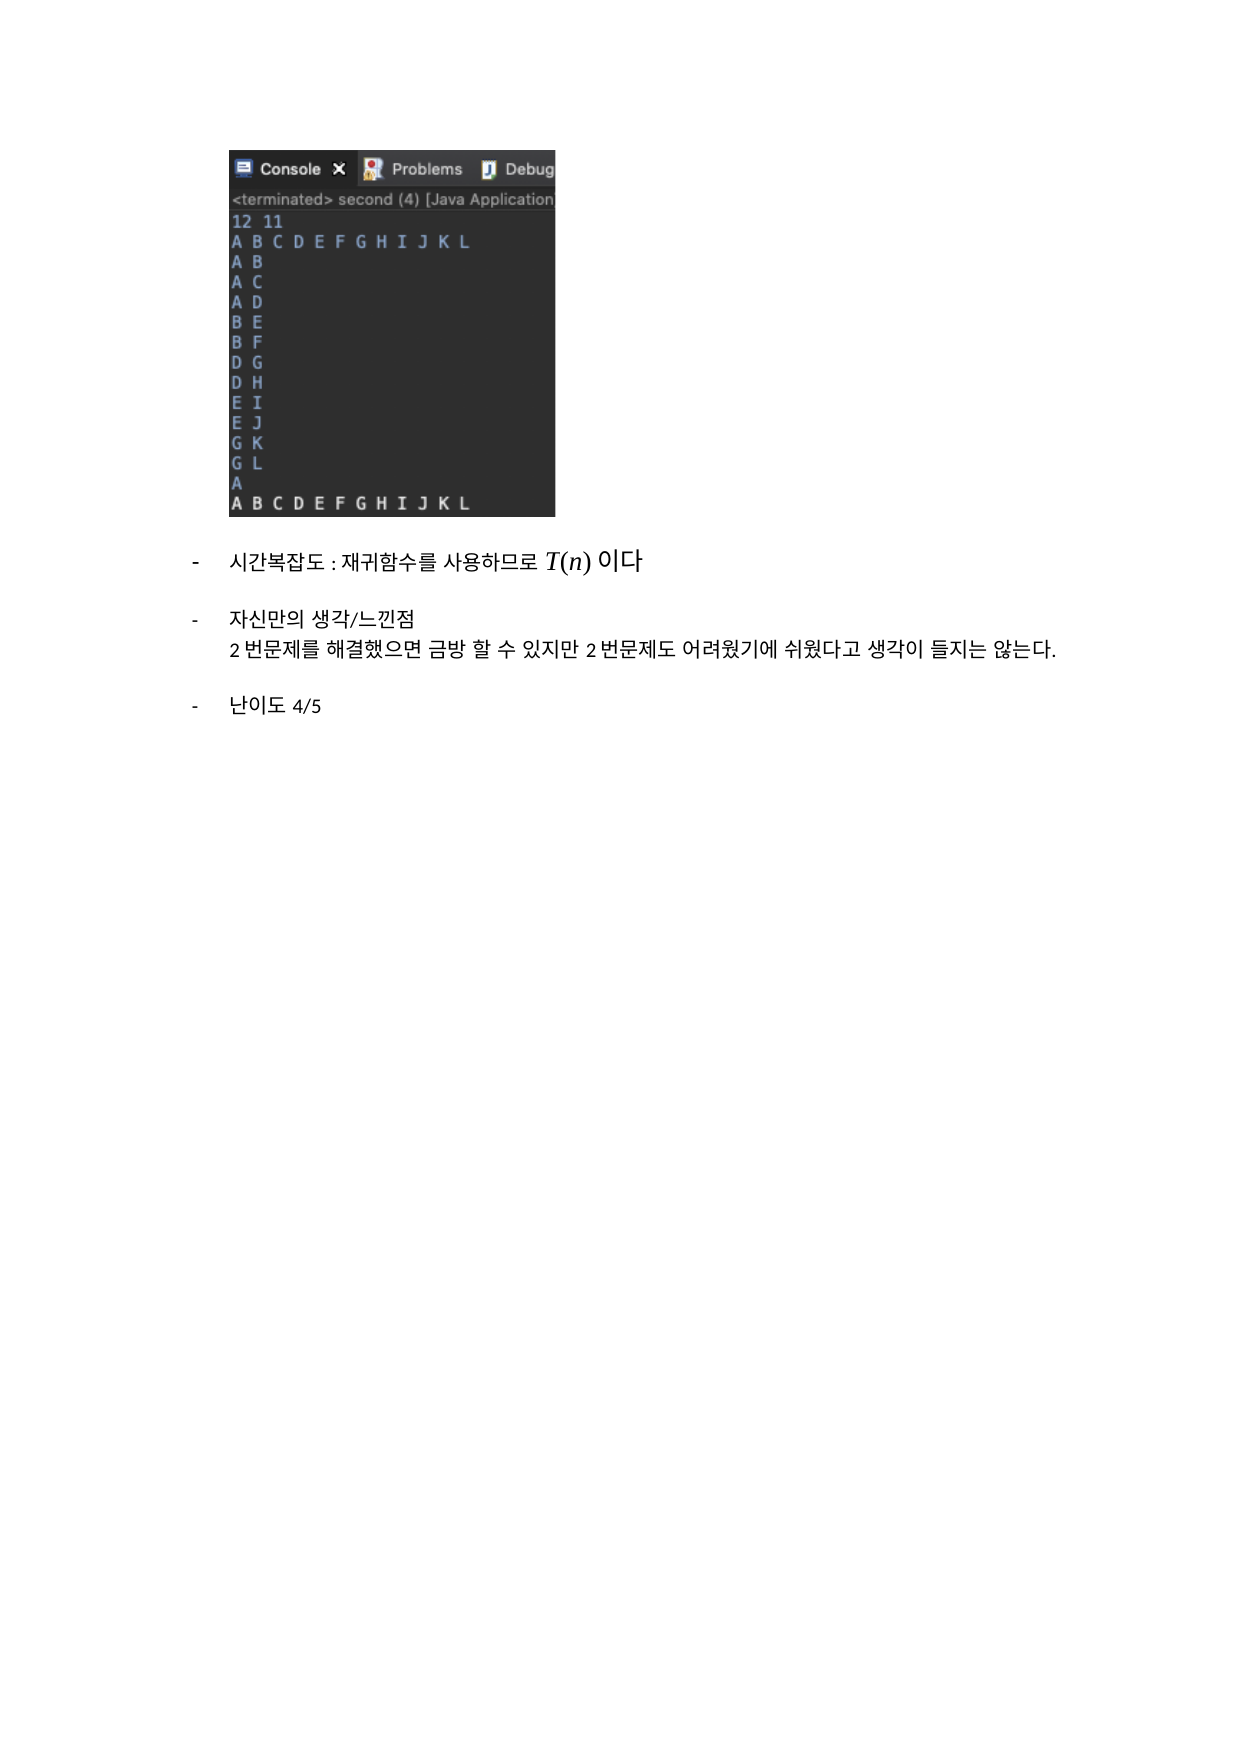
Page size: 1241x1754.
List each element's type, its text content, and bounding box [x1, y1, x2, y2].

text 2번문제를 해결했으면 금방 할 수 있지만 2번문제도 어려웠기에 쉬웠다고 생각이 들지는 않는다. [229, 634, 1090, 664]
picture [229, 150, 556, 517]
list 자신만의 생각/느낀점 [192, 603, 1090, 634]
list 시간복잡도 : 재귀함수를 사용하므로 T(n) 이다 [192, 542, 1090, 578]
list 난이도 4/5 [192, 689, 1090, 719]
